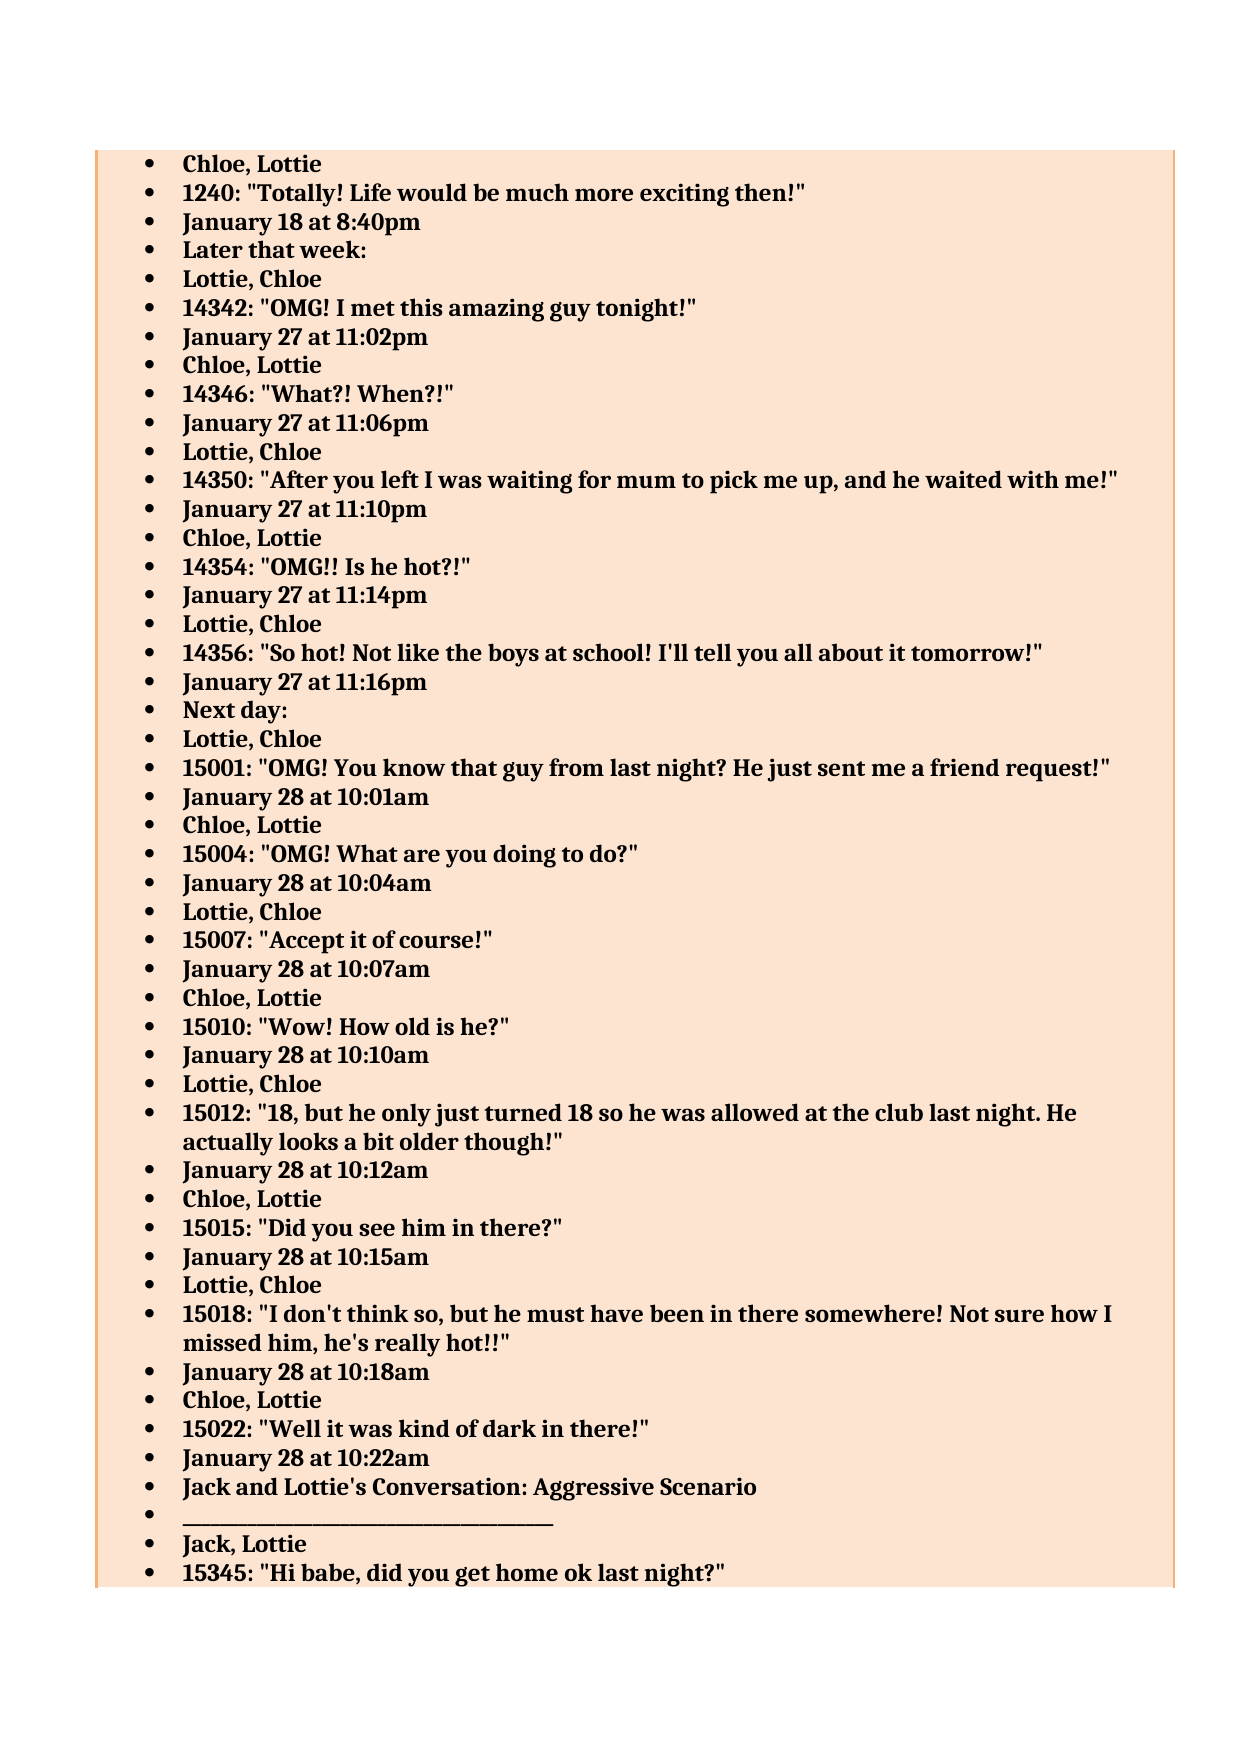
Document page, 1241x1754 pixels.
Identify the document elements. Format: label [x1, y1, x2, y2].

table_cell [98, 150, 1173, 1587]
